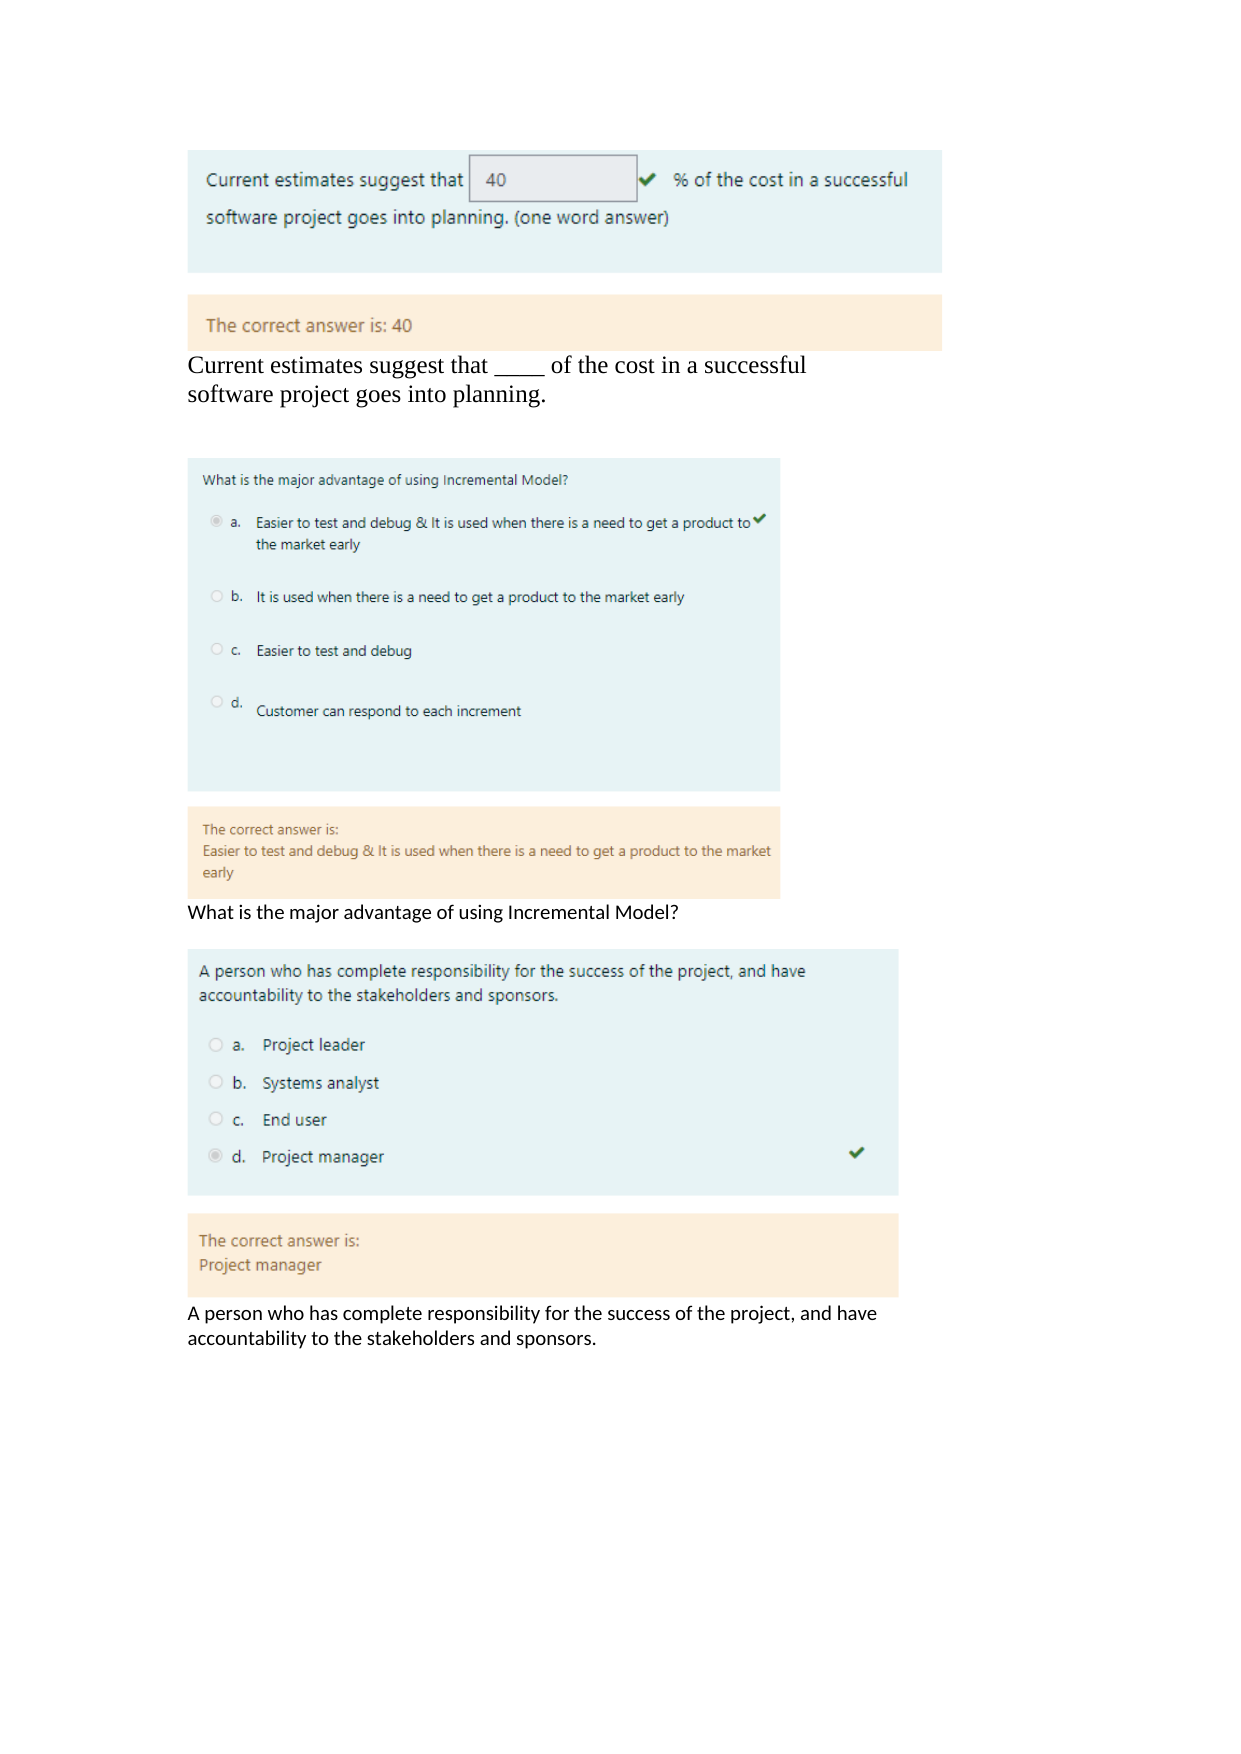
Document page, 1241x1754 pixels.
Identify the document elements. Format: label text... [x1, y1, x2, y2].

text accountability to the stakeholders and sponsors. [187, 1325, 1053, 1351]
text A person who has complete responsibility for the success of the project, and have [187, 1300, 1053, 1325]
text software project goes into planning. [187, 379, 1053, 408]
text What is the major advantage of using Incremental Model? [187, 899, 1053, 924]
picture [187, 150, 943, 351]
picture [187, 949, 900, 1300]
picture [187, 458, 781, 899]
text Current estimates suggest that ____ of the cost in a successful [187, 350, 1053, 379]
